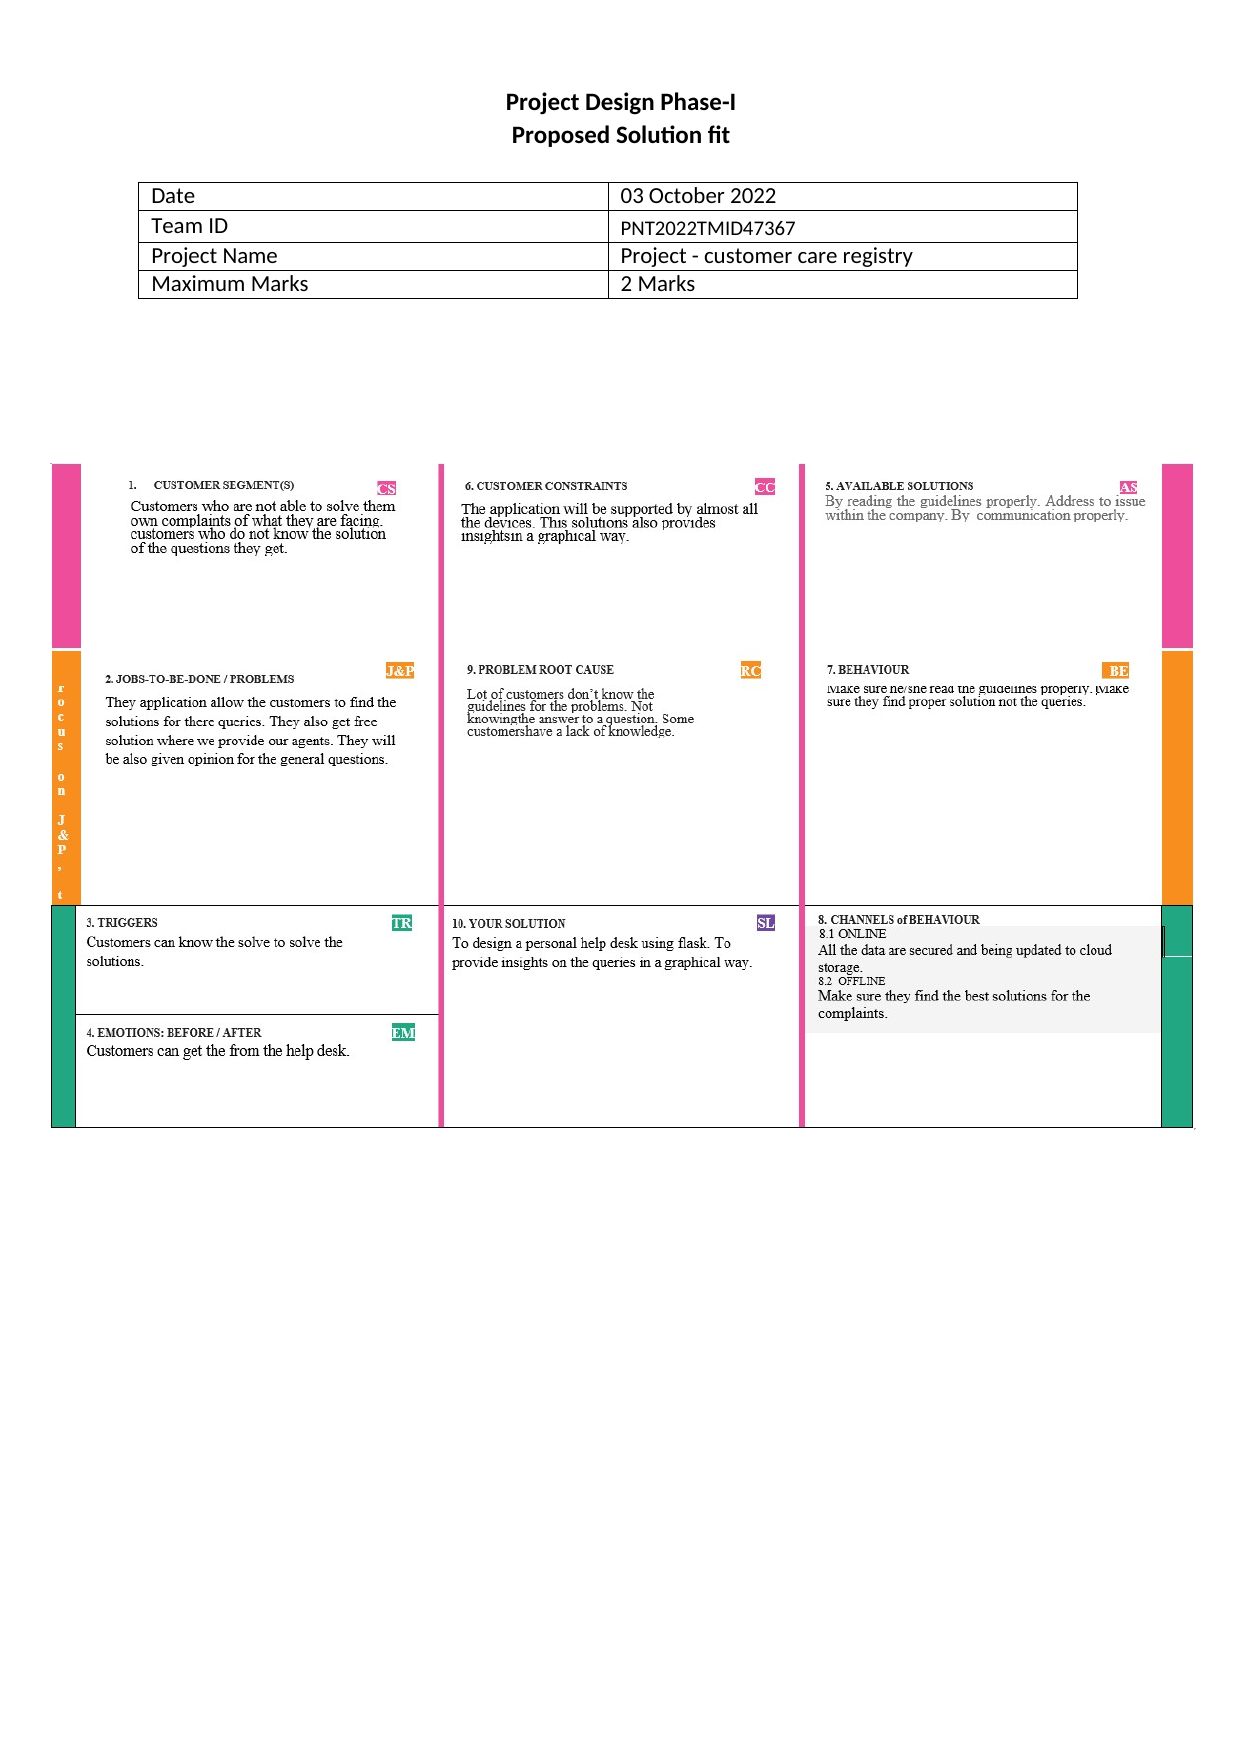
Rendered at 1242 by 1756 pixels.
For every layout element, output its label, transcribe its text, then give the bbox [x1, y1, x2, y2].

table_cell Project Name [139, 243, 608, 270]
text Project Design Phase-I Proposed Solution fit [505, 87, 737, 149]
table_cell Team ID [139, 211, 608, 242]
table_header 03 October 2022 [609, 183, 1077, 210]
picture [50, 463, 1196, 1130]
table_cell 2 Marks [609, 271, 1077, 298]
table_cell Project - customer care registry [609, 243, 1077, 270]
table_header Date [139, 183, 608, 210]
table_cell PNT2022TMID47367 [609, 211, 1077, 242]
table_cell Maximum Marks [139, 271, 608, 298]
